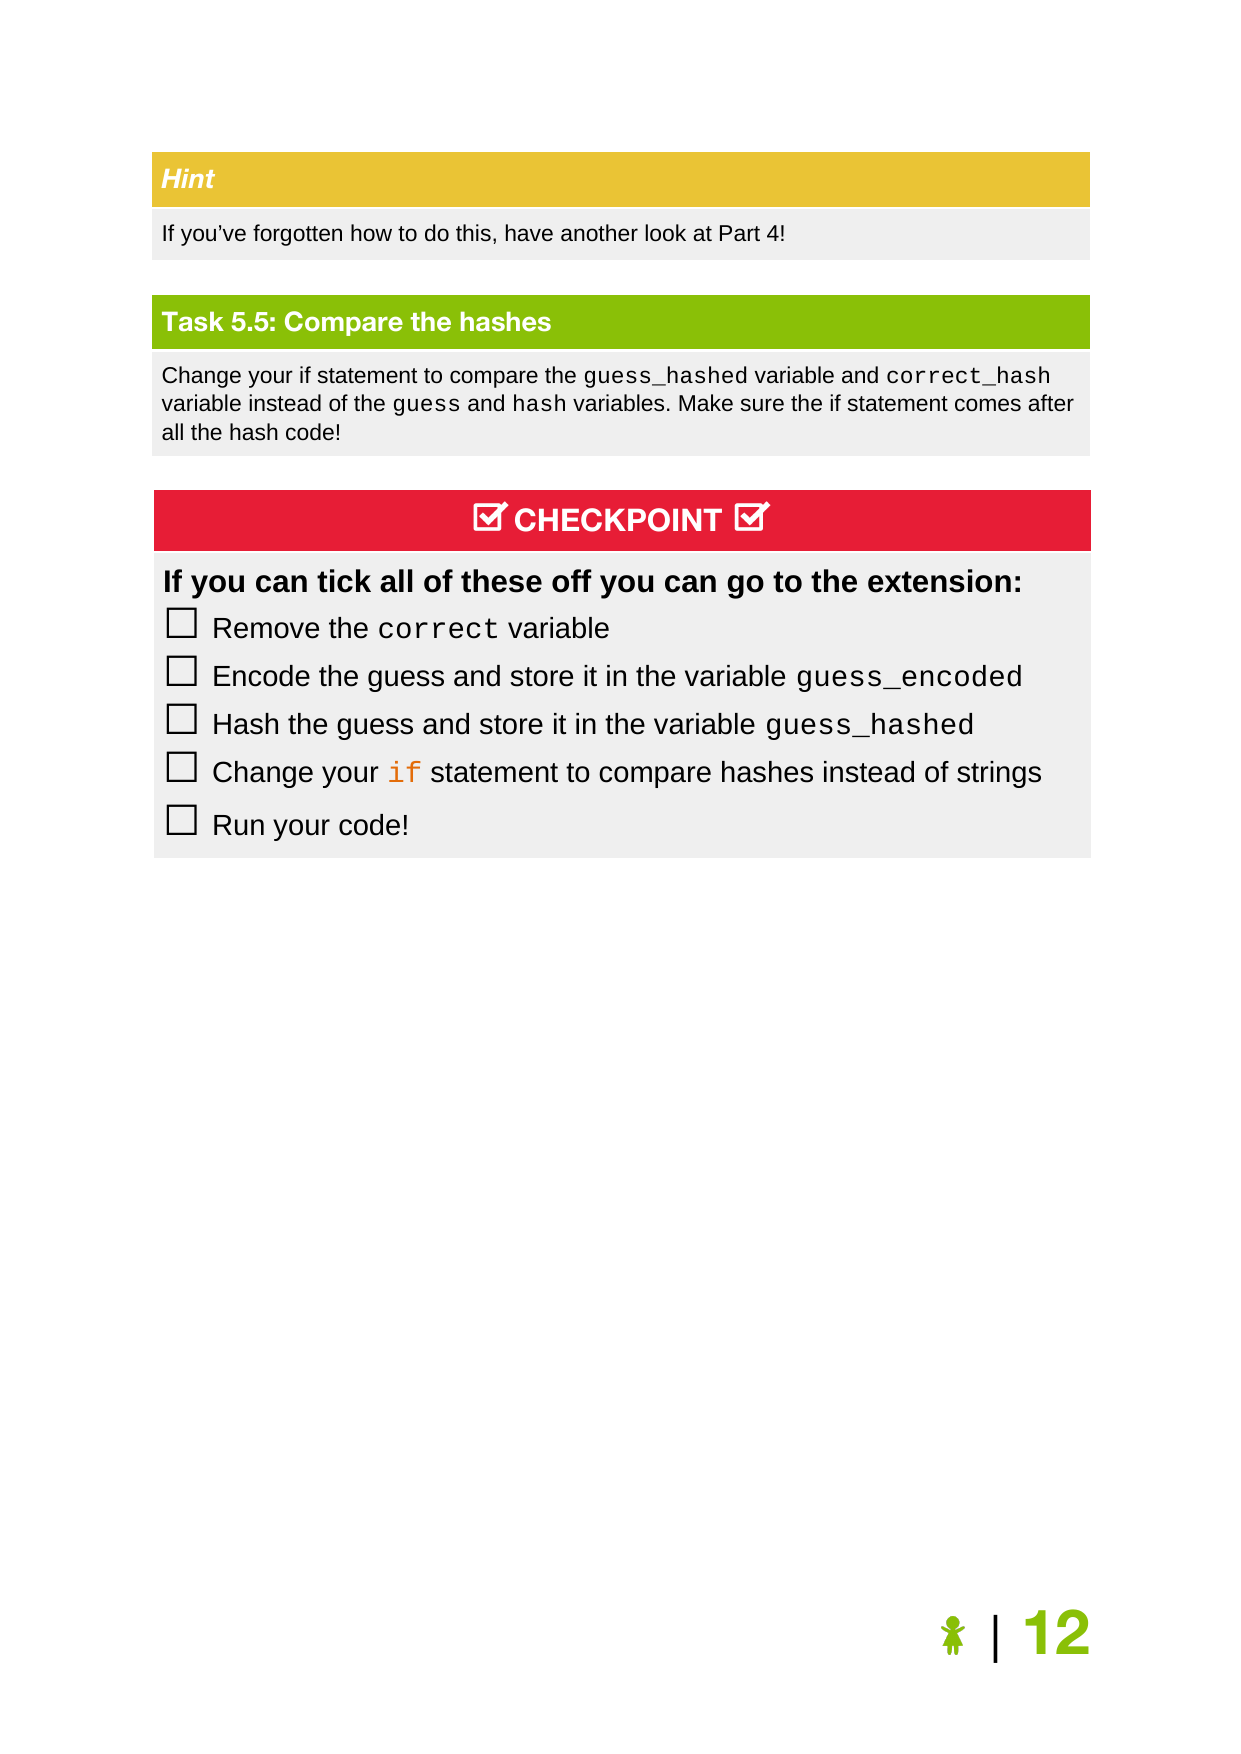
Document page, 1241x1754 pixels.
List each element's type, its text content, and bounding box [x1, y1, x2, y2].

table_cell Hint [152, 152, 1090, 207]
table_cell Change your if statement to compare the guess_hashed variable and correct_hash variable instead of the guess and hash variables. Make sure the if statement comes after all the hash code! [152, 352, 1090, 456]
picture [941, 1616, 972, 1655]
table_header CHECKPOINT [154, 490, 1091, 551]
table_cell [152, 209, 1090, 260]
picture [468, 500, 514, 532]
picture [729, 500, 776, 532]
table_header Task 5.5: Compare the hashes [152, 295, 1090, 349]
table_cell If you can tick all of these off you can go to the extension: ☐ Remove the correct variable ☐ Encode the guess and store it in the variable guess_encoded ☐ Hash the guess and store it in the variable guess_hashed ☐ Change your if statement to compare hashes instead of strings ☐ Run your code! [154, 553, 1091, 858]
